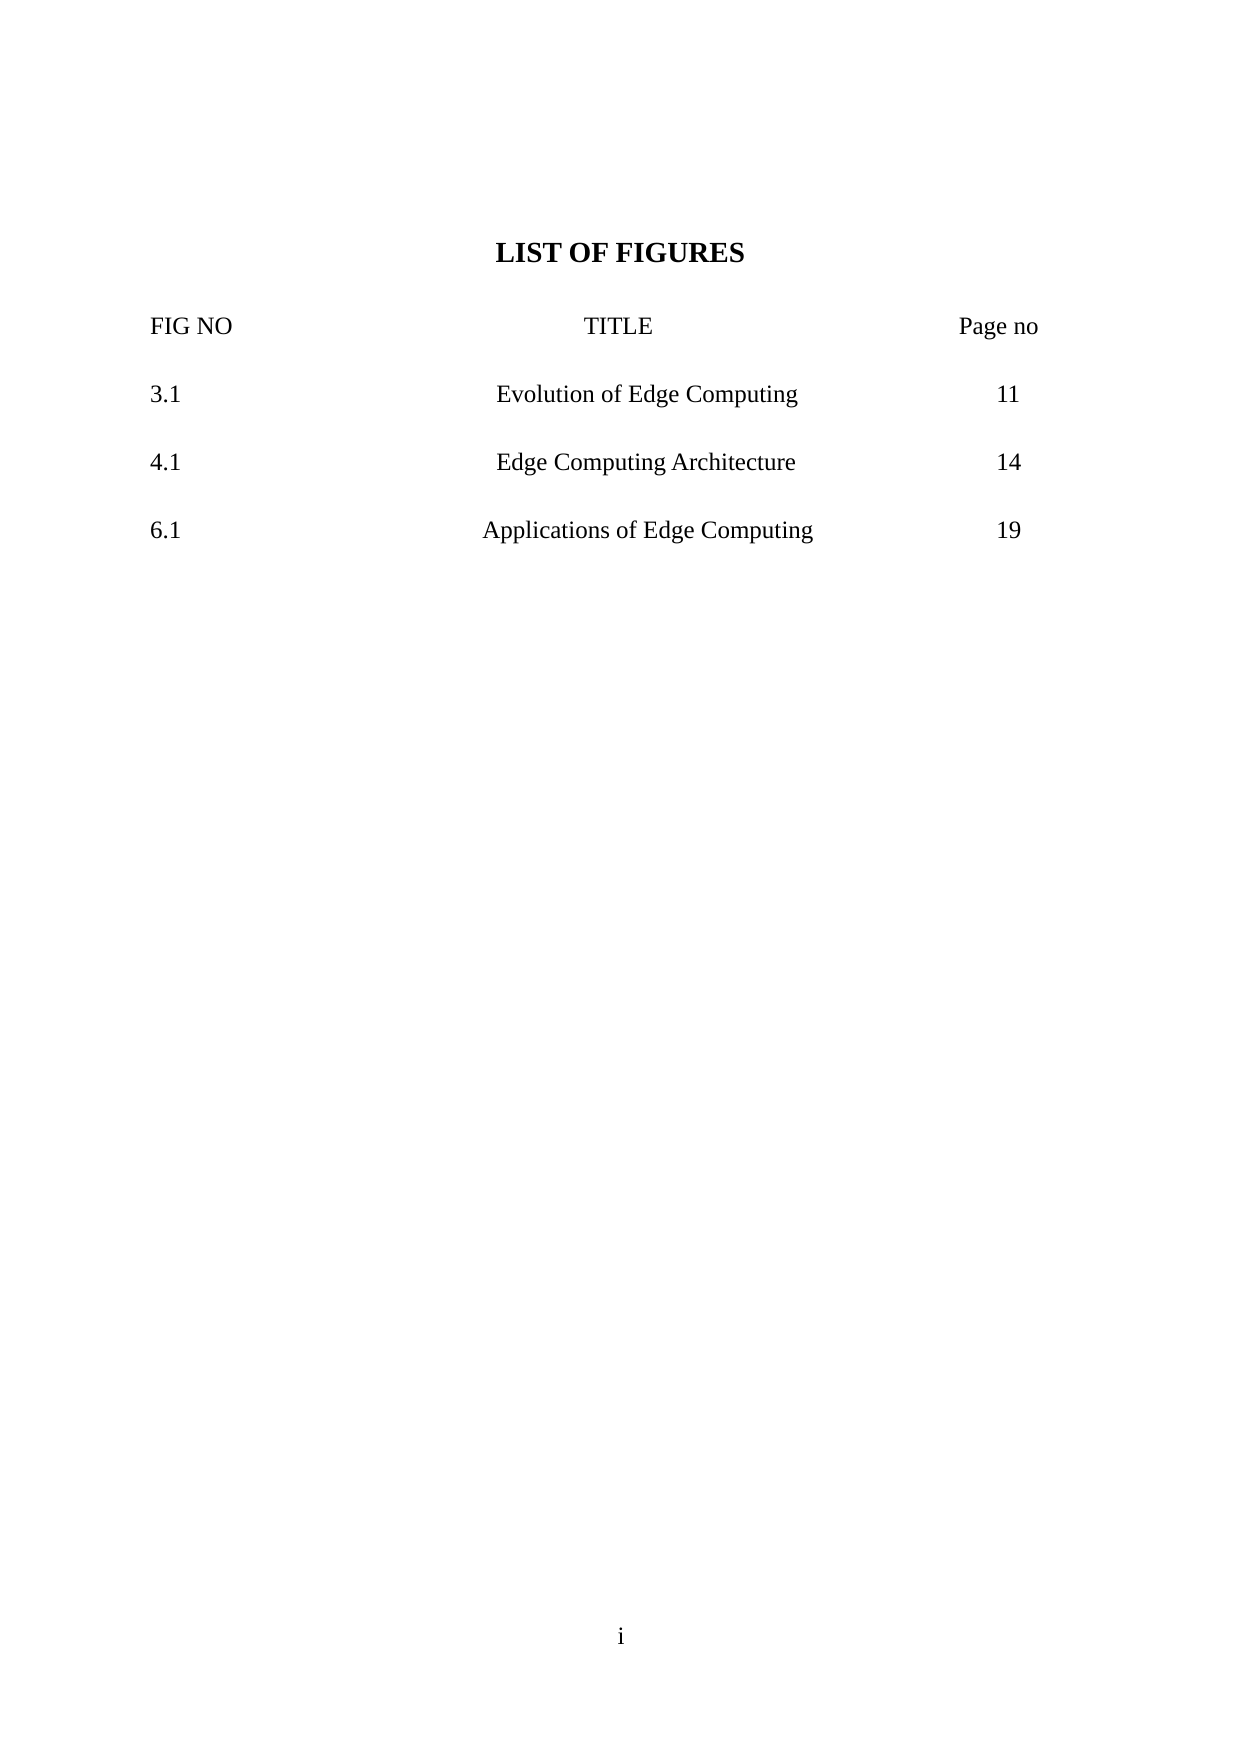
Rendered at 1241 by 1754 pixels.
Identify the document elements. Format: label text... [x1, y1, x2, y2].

text 3.1 Evolution of Edge Computing 11 [150, 379, 1092, 408]
text 6.1 Applications of Edge Computing 19 [150, 515, 1092, 544]
text FIG NO TITLE Page no [150, 311, 1092, 339]
subtitle LIST OF FIGURES [140, 235, 1100, 269]
text 4.1 Edge Computing Architecture 14 [150, 447, 1092, 476]
